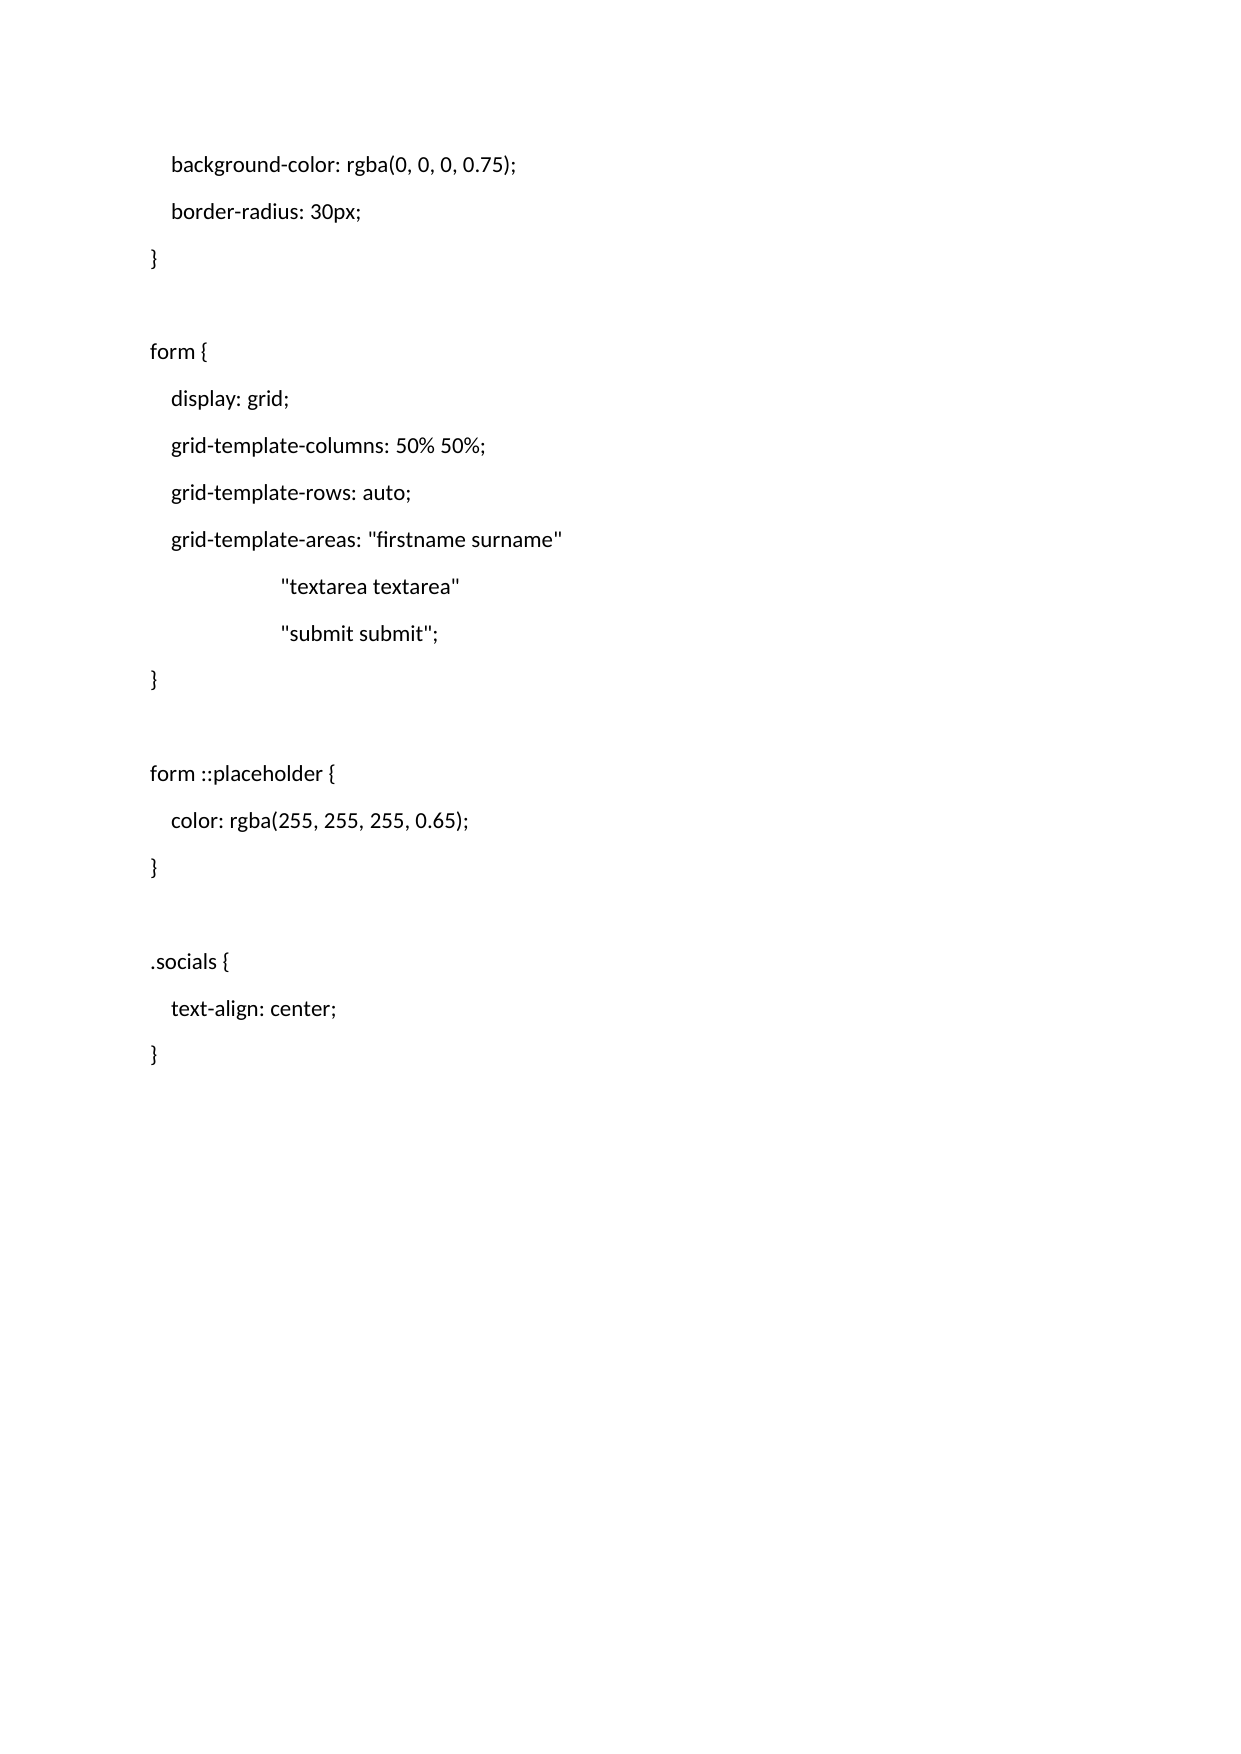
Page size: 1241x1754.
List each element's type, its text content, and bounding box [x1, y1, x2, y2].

text } [150, 1041, 1090, 1069]
text "textarea textarea" [150, 572, 1090, 600]
text grid-template-areas: "firstname surname" [150, 525, 1090, 553]
text grid-template-columns: 50% 50%; [150, 431, 1090, 459]
text text-align: center; [150, 994, 1090, 1022]
text "submit submit"; [150, 619, 1090, 647]
text display: grid; [150, 384, 1090, 412]
text } [150, 666, 1090, 694]
text } [150, 244, 1090, 272]
text .socials { [150, 947, 1090, 975]
text } [150, 853, 1090, 881]
text form { [150, 337, 1090, 366]
text border-radius: 30px; [150, 197, 1090, 225]
text grid-template-rows: auto; [150, 478, 1090, 506]
text form ::placeholder { [150, 759, 1090, 787]
text background-color: rgba(0, 0, 0, 0.75); [150, 150, 1090, 178]
text color: rgba(255, 255, 255, 0.65); [150, 806, 1090, 834]
